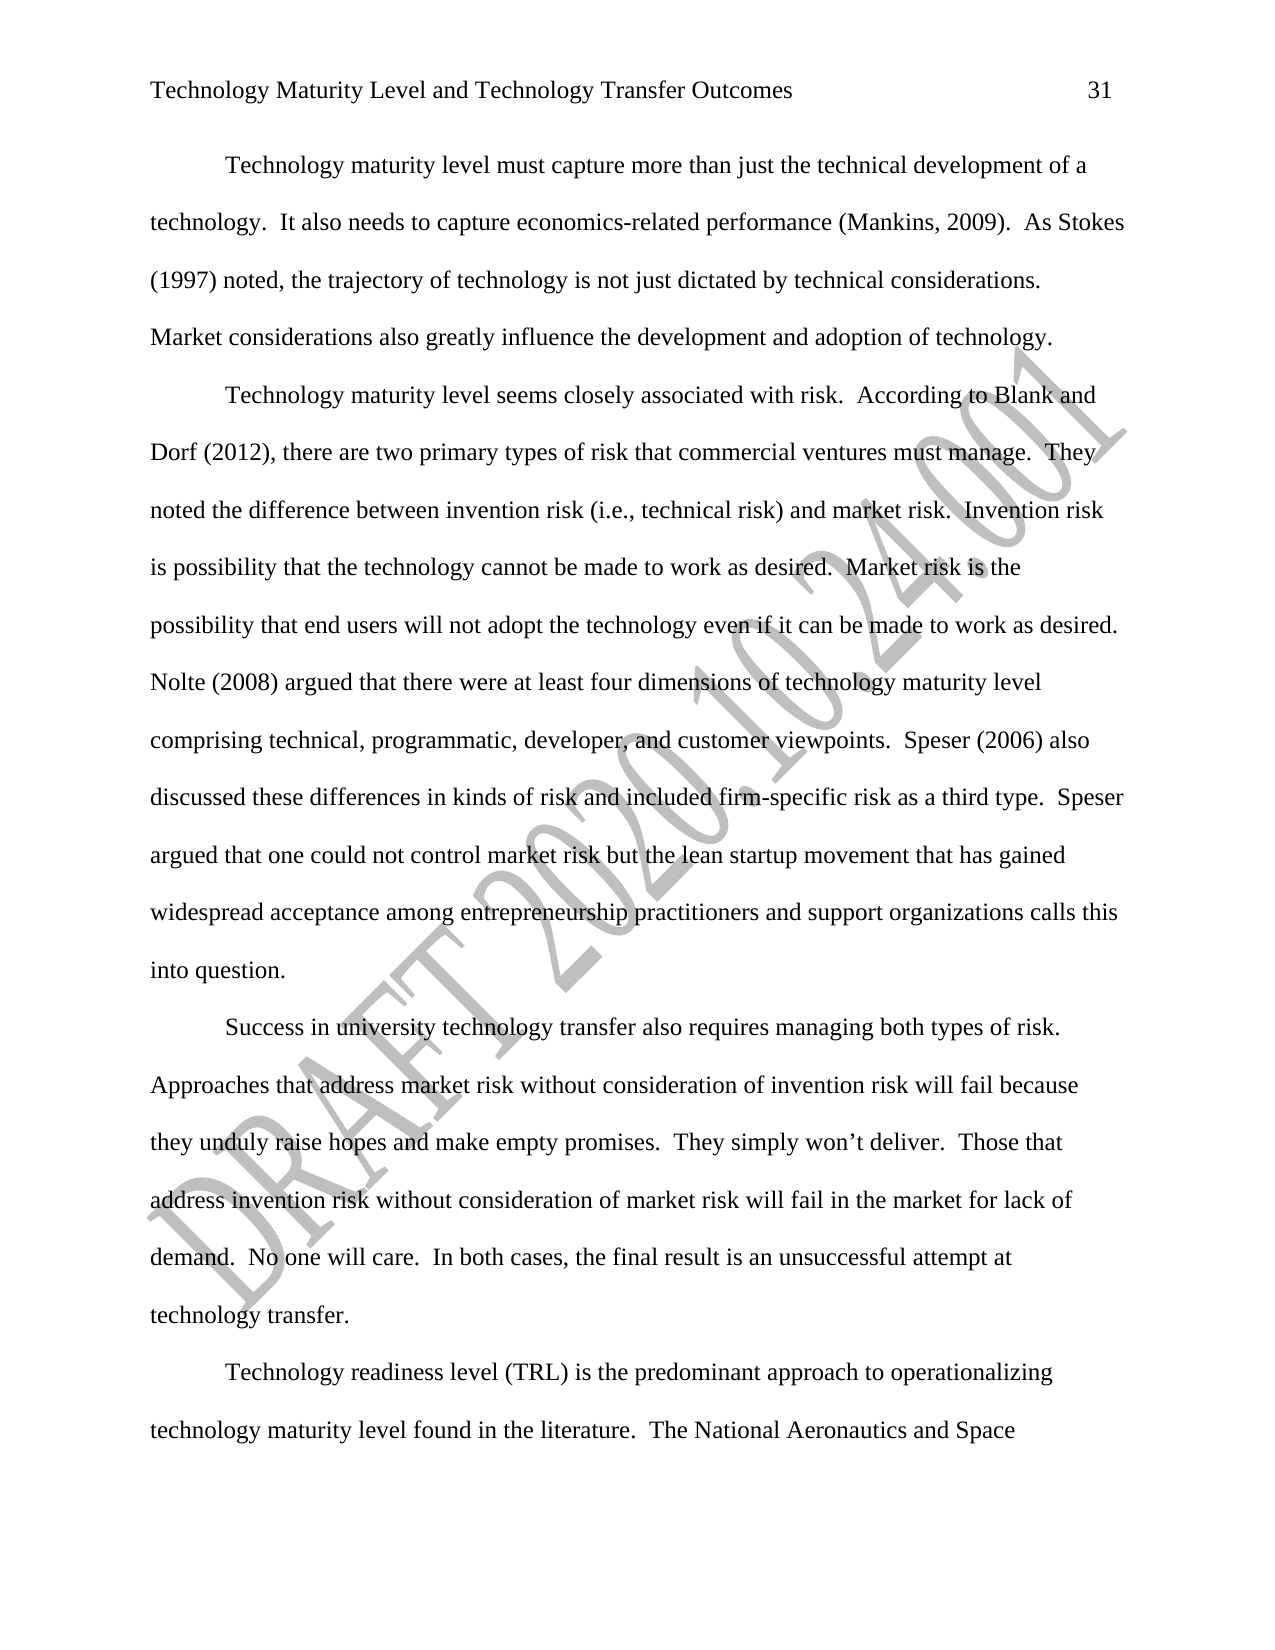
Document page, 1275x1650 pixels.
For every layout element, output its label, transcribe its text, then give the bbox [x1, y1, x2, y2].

text Technology maturity level seems closely associated with risk. According to Blank and Dorf (2012), there are two primary types of risk that commercial ventures must manage. They noted the difference between invention risk (i.e., technical risk) and market risk. Invention risk is possibility that the technology cannot be made to work as desired. Market risk is the possibility that end users will not adopt the technology even if it can be made to work as desired. Nolte (2008) argued that there were at least four dimensions of technology maturity level comprising technical, programmatic, developer, and customer viewpoints. Speser (2006) also discussed these differences in kinds of risk and included firm-specific risk as a third type. Speser argued that one could not control market risk but the lean startup movement that has gained widespread acceptance among entrepreneurship practitioners and support organizations calls this into question. [150, 380, 1125, 984]
text Technology maturity level must capture more than just the technical development of a technology. It also needs to capture economics-related performance (Mankins, 2009). As Stokes (1997) noted, the trajectory of technology is not just dictated by technical considerations. Market considerations also greatly influence the development and adoption of technology. [150, 150, 1125, 351]
